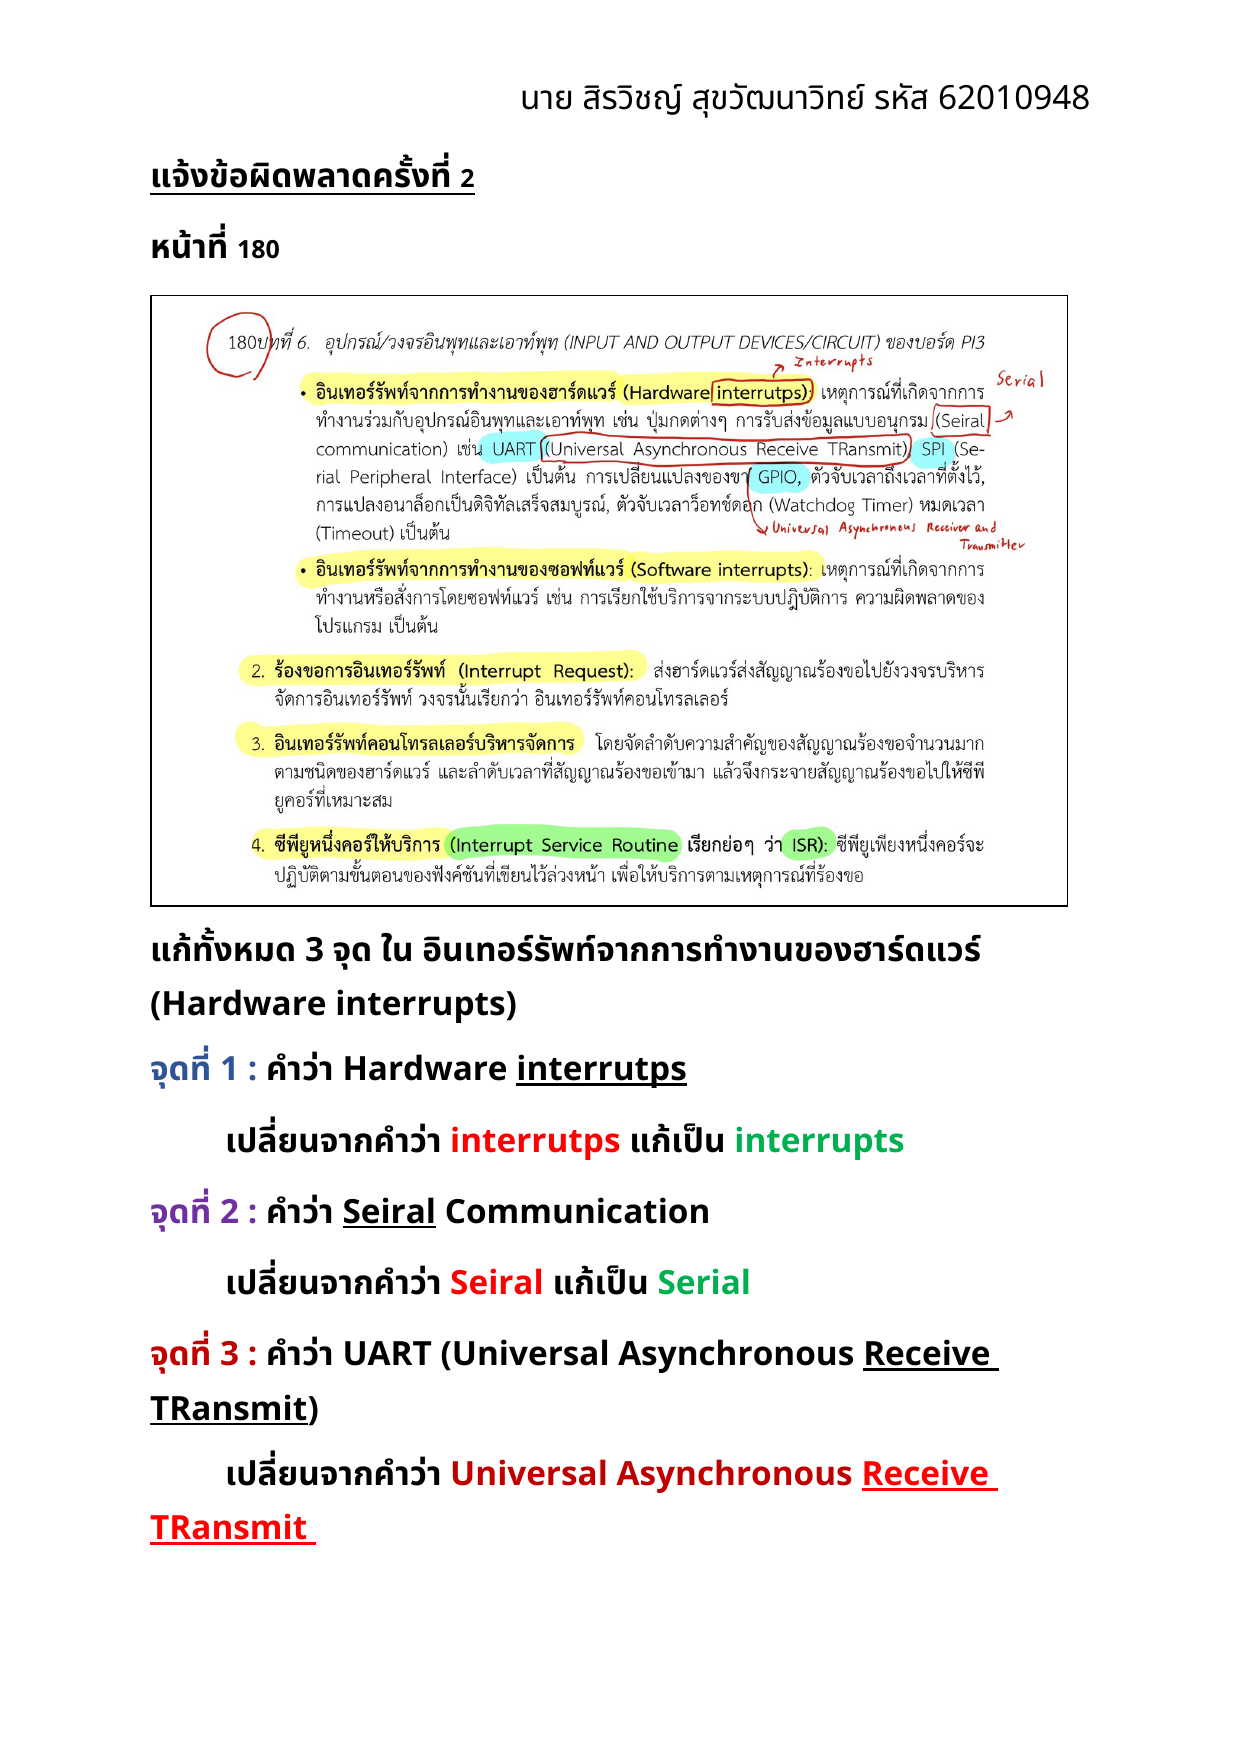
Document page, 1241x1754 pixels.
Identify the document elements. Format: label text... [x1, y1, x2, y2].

text แจ้งข้อผิดพลาดครั้งที่ 2 [150, 152, 1090, 203]
text จุดที่ 3 : คำว่า UART (Universal Asynchronous Receive TRansmit) [150, 1330, 1090, 1430]
text เปลี่ยนจากคำว่า Universal Asynchronous Receive TRansmit [150, 1450, 1090, 1549]
text เปลี่ยนจากคำว่า interrutps แก้เป็น interrupts [150, 1116, 1090, 1167]
picture [152, 296, 1067, 905]
text จุดที่ 2 : คำว่า Seiral Communication [150, 1188, 1090, 1238]
text เปลี่ยนจากคำว่า Seiral แก้เป็น Serial [150, 1259, 1090, 1309]
text จุดที่ 1 : คำว่า Hardware interrutps [150, 1045, 1090, 1096]
text หน้าที่ 180 [150, 223, 1090, 274]
text แก้ทั้งหมด 3 จุด ใน อินเทอร์รัพท์จากการทำงานของฮาร์ดแวร์ (Hardware interrupts) [150, 925, 1090, 1025]
